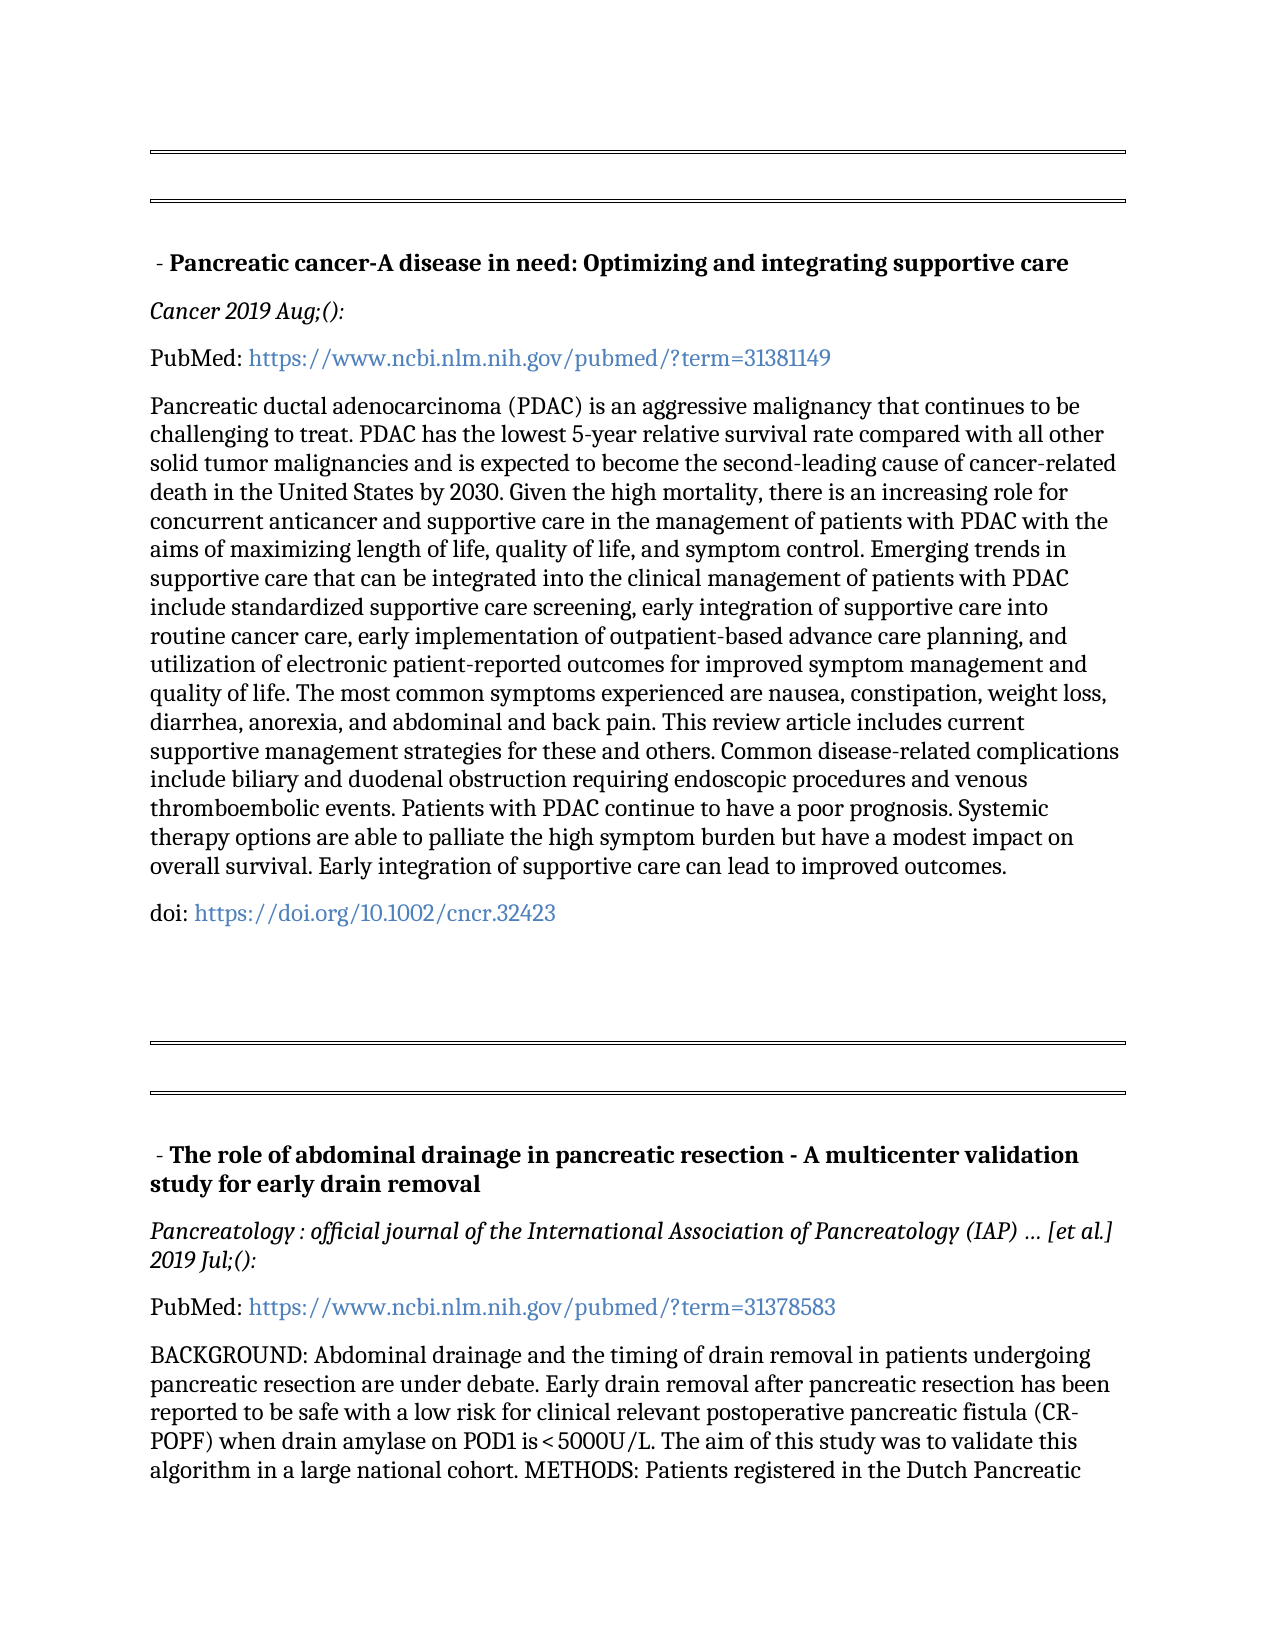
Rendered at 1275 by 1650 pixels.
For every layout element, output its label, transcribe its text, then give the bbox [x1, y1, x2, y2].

text PubMed: https://www.ncbi.nlm.nih.gov/pubmed/?term=31378583 [150, 1293, 1125, 1322]
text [150, 1341, 1125, 1484]
text doi: https://doi.org/10.1002/cncr.32423 [150, 899, 1125, 928]
text Pancreatic ductal adenocarcinoma (PDAC) is an aggressive malignancy that continues to be challenging to treat. PDAC has the lowest 5-year relative survival rate compared with all other solid tumor malignancies and is expected to become the second-leading cause of cancer-related death in the United States by 2030. Given the high mortality, there is an increasing role for concurrent anticancer and supportive care in the management of patients with PDAC with the aims of maximizing length of life, quality of life, and symptom control. Emerging trends in supportive care that can be integrated into the clinical management of patients with PDAC include standardized supportive care screening, early integration of supportive care into routine cancer care, early implementation of outpatient-based advance care planning, and utilization of electronic patient-reported outcomes for improved symptom management and quality of life. The most common symptoms experienced are nausea, constipation, weight loss, diarrhea, anorexia, and abdominal and back pain. This review article includes current supportive management strategies for these and others. Common disease-related complications include biliary and duodenal obstruction requiring endoscopic procedures and venous thromboembolic events. Patients with PDAC continue to have a poor prognosis. Systemic therapy options are able to palliate the high symptom burden but have a modest impact on overall survival. Early integration of supportive care can lead to improved outcomes. [150, 392, 1125, 880]
text Pancreatology : official journal of the International Association of Pancreatology (IAP) … [et al.] 2019 Jul;(): [150, 1217, 1125, 1274]
text - Pancreatic cancer-A disease in need: Optimizing and integrating supportive care [150, 249, 1125, 278]
text Cancer 2019 Aug;(): [150, 297, 1125, 325]
text - The role of abdominal drainage in pancreatic resection - A multicenter validation study for early drain removal [150, 1141, 1125, 1198]
text PubMed: https://www.ncbi.nlm.nih.gov/pubmed/?term=31381149 [150, 344, 1125, 373]
